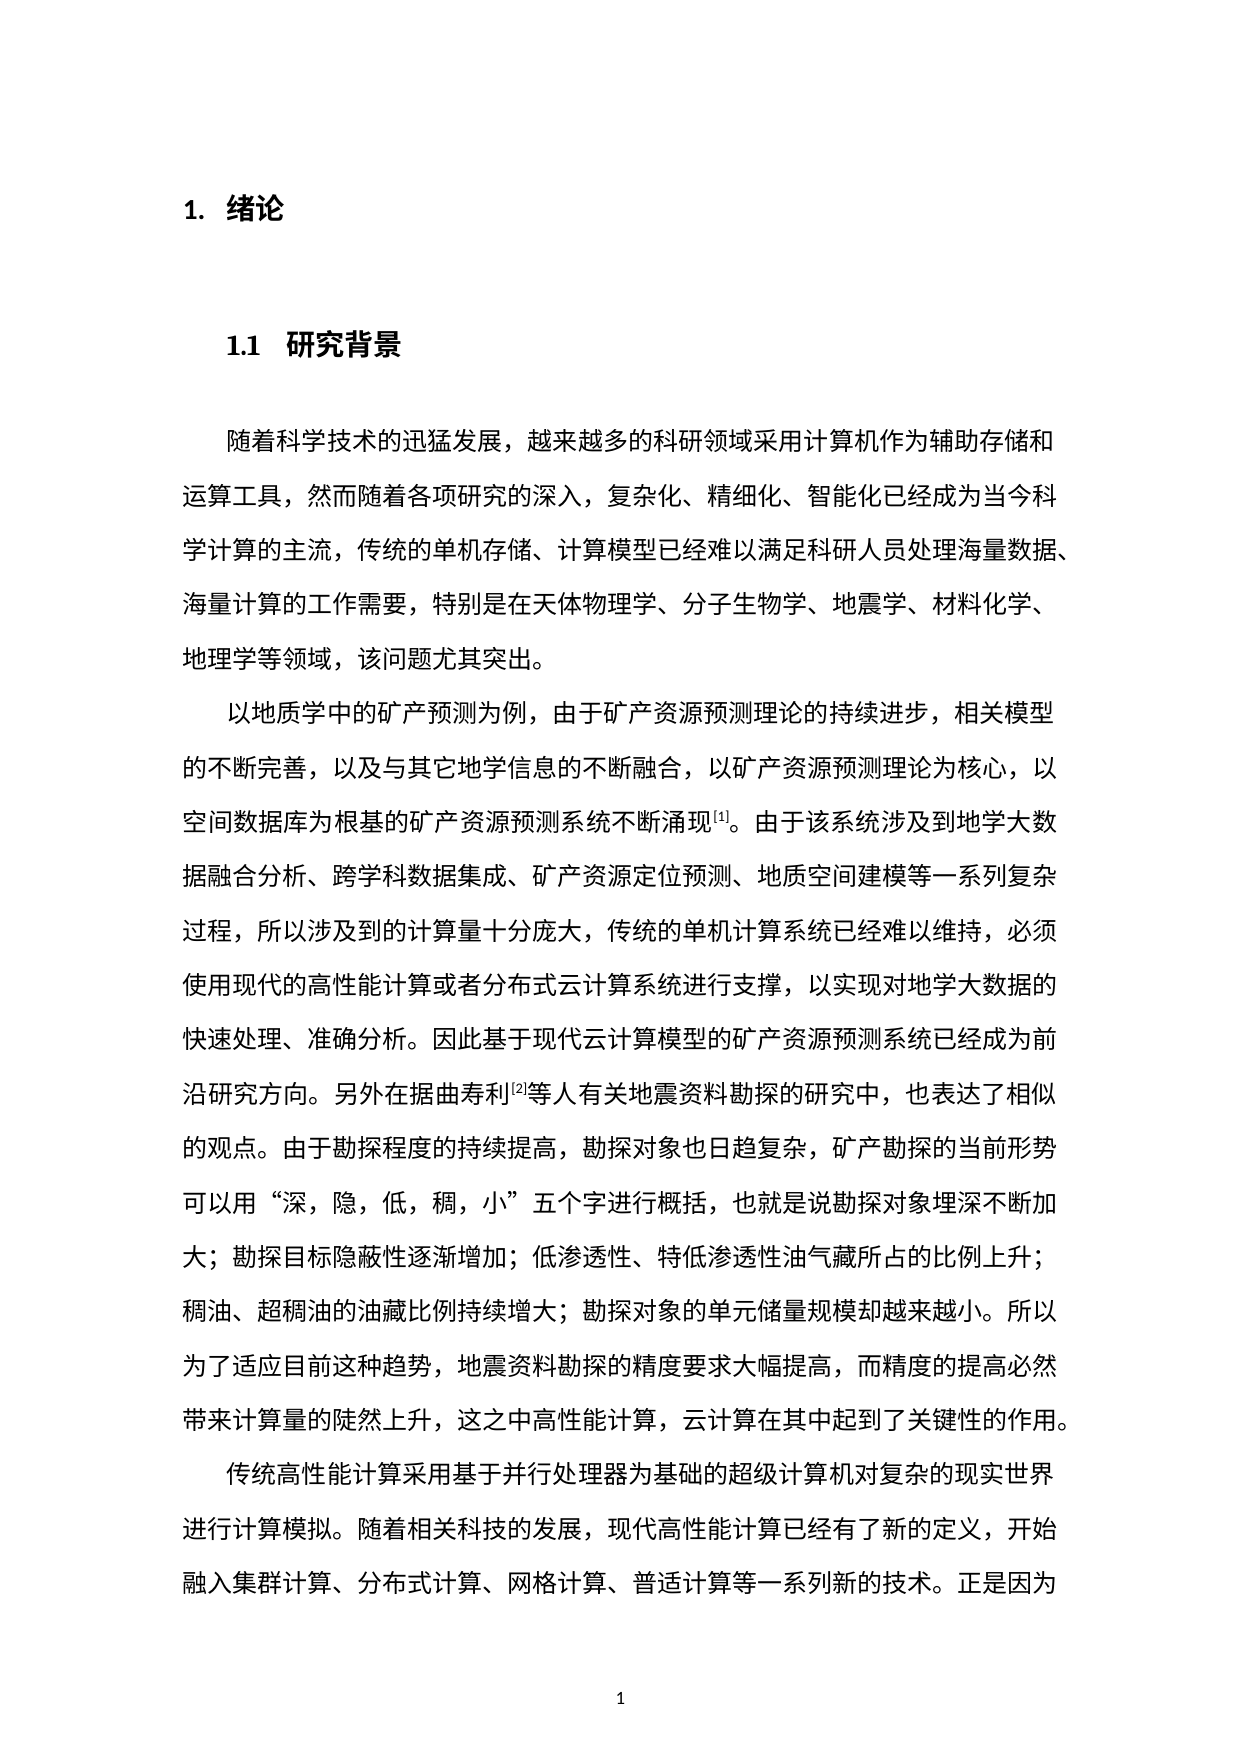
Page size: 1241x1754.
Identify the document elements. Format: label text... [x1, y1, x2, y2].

subtitle 绪论 [183, 185, 1058, 228]
text 随着科学技术的迅猛发展，越来越多的科研领域采用计算机作为辅助存储和运算工具，然而随着各项研究的深入，复杂化、精细化、智能化已经成为当今科学计算的主流，传统的单机存储、计算模型已经难以满足科研人员处理海量数据、海量计算的工作需要，特别是在天体物理学、分子生物学、地震学、材料化学、地理学等领域，该问题尤其突出。 [183, 422, 1058, 676]
text 以地质学中的矿产预测为例，由于矿产资源预测理论的持续进步，相关模型的不断完善，以及与其它地学信息的不断融合，以矿产资源预测理论为核心，以空间数据库为根基的矿产资源预测系统不断涌现[1]。由于该系统涉及到地学大数据融合分析、跨学科数据集成、矿产资源定位预测、地质空间建模等一系列复杂过程，所以涉及到的计算量十分庞大，传统的单机计算系统已经难以维持，必须使用现代的高性能计算或者分布式云计算系统进行支撑，以实现对地学大数据的快速处理、准确分析。因此基于现代云计算模型的矿产资源预测系统已经成为前沿研究方向。另外在据曲寿利[2]等人有关地震资料勘探的研究中，也表达了相似的观点。由于勘探程度的持续提高，勘探对象也日趋复杂，矿产勘探的当前形势可以用“深，隐，低，稠，小”五个字进行概括，也就是说勘探对象埋深不断加大；勘探目标隐蔽性逐渐增加；低渗透性、特低渗透性油气藏所占的比例上升；稠油、超稠油的油藏比例持续增大；勘探对象的单元储量规模却越来越小。所以为了适应目前这种趋势，地震资料勘探的精度要求大幅提高，而精度的提高必然带来计算量的陡然上升，这之中高性能计算，云计算在其中起到了关键性的作用。 [183, 694, 1058, 1437]
subtitle 研究背景 [227, 322, 1058, 364]
